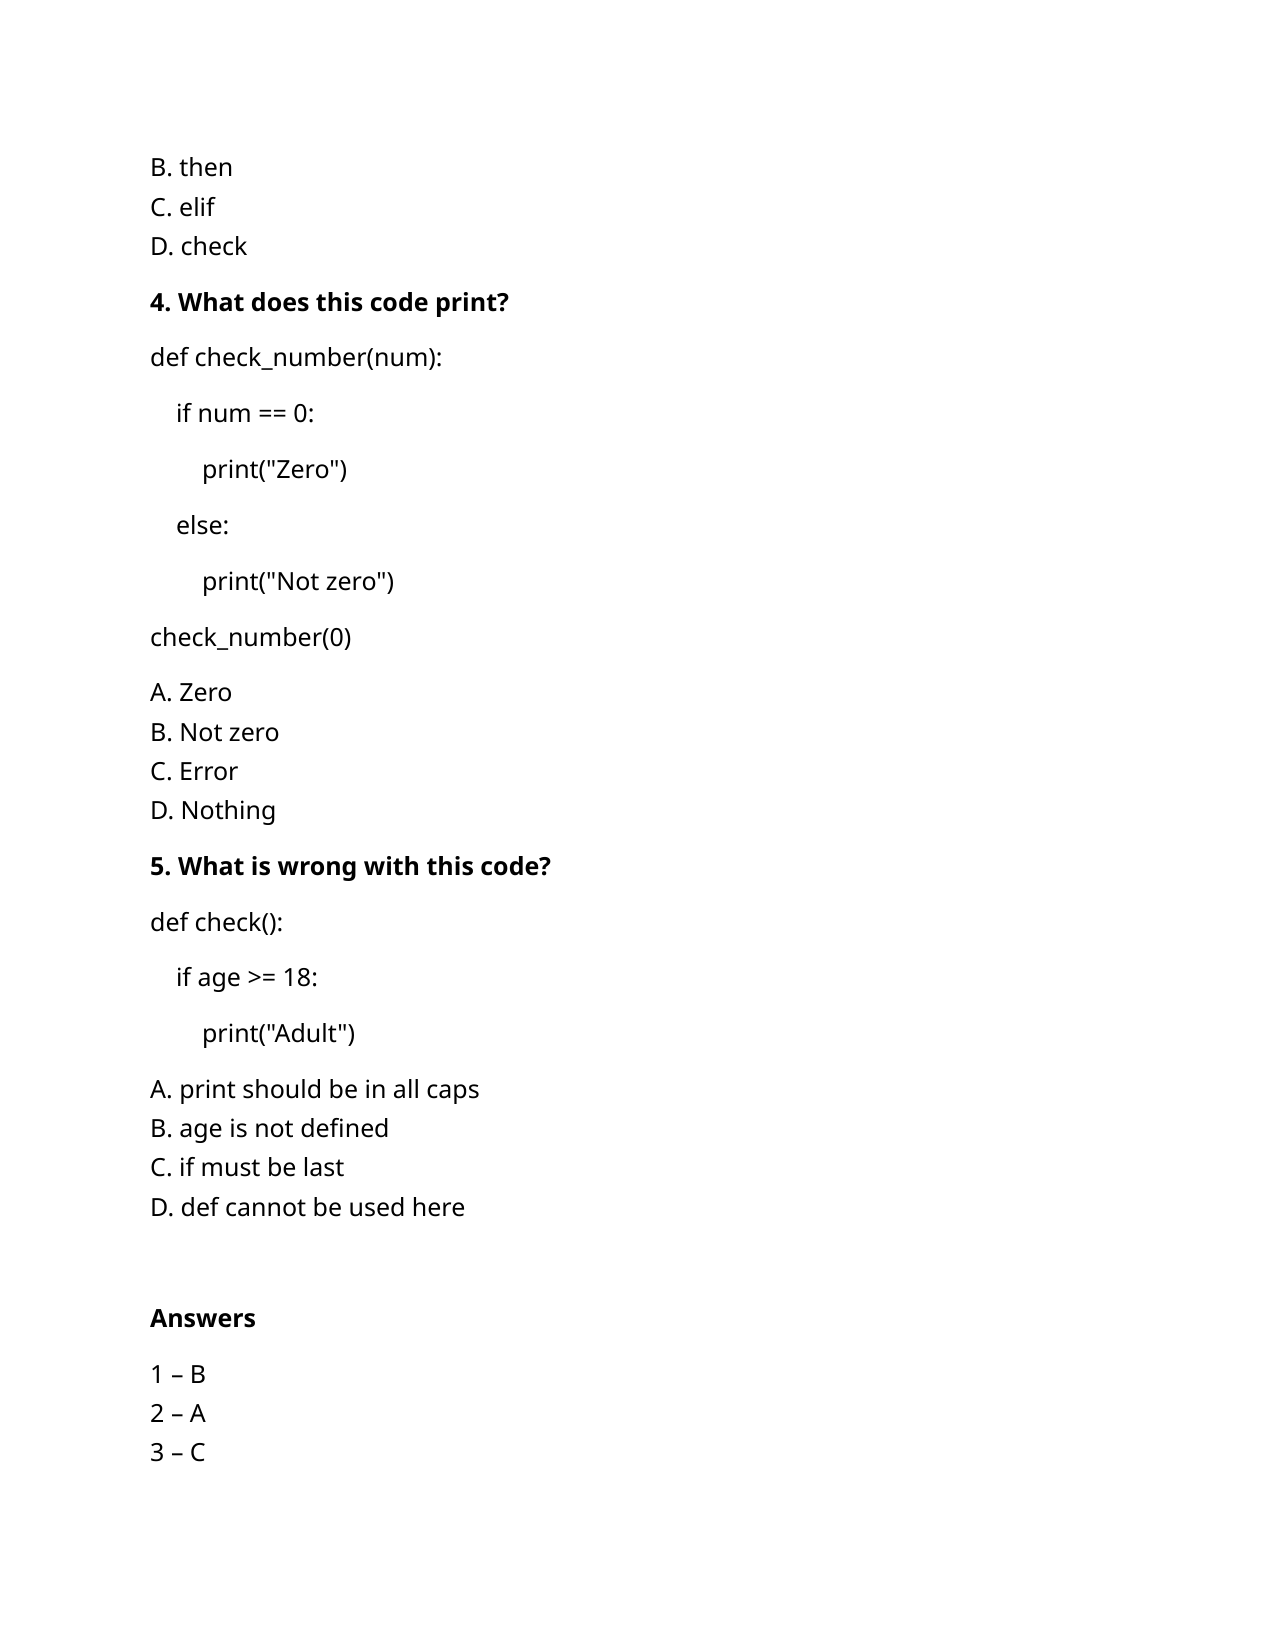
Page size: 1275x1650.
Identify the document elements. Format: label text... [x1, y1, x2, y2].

text else: [150, 507, 1125, 542]
text Answers [150, 1301, 1125, 1335]
text if num == 0: [150, 396, 1125, 430]
text def check_number(num): [150, 340, 1125, 374]
text print("Zero") [150, 452, 1125, 486]
text 4. What does this code print? [150, 284, 1125, 318]
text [150, 150, 1125, 262]
text print("Not zero") [150, 563, 1125, 597]
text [150, 1357, 1125, 1469]
text 5. What is wrong with this code? [150, 848, 1125, 882]
text if age >= 18: [150, 960, 1125, 994]
text print("Adult") [150, 1016, 1125, 1050]
text check_number(0) [150, 619, 1125, 653]
text A. print should be in all caps B. age is not defined C. if must be last D. def cannot be used here [150, 1072, 1125, 1223]
text def check(): [150, 904, 1125, 938]
text A. Zero B. Not zero C. Error D. Nothing [150, 675, 1125, 827]
